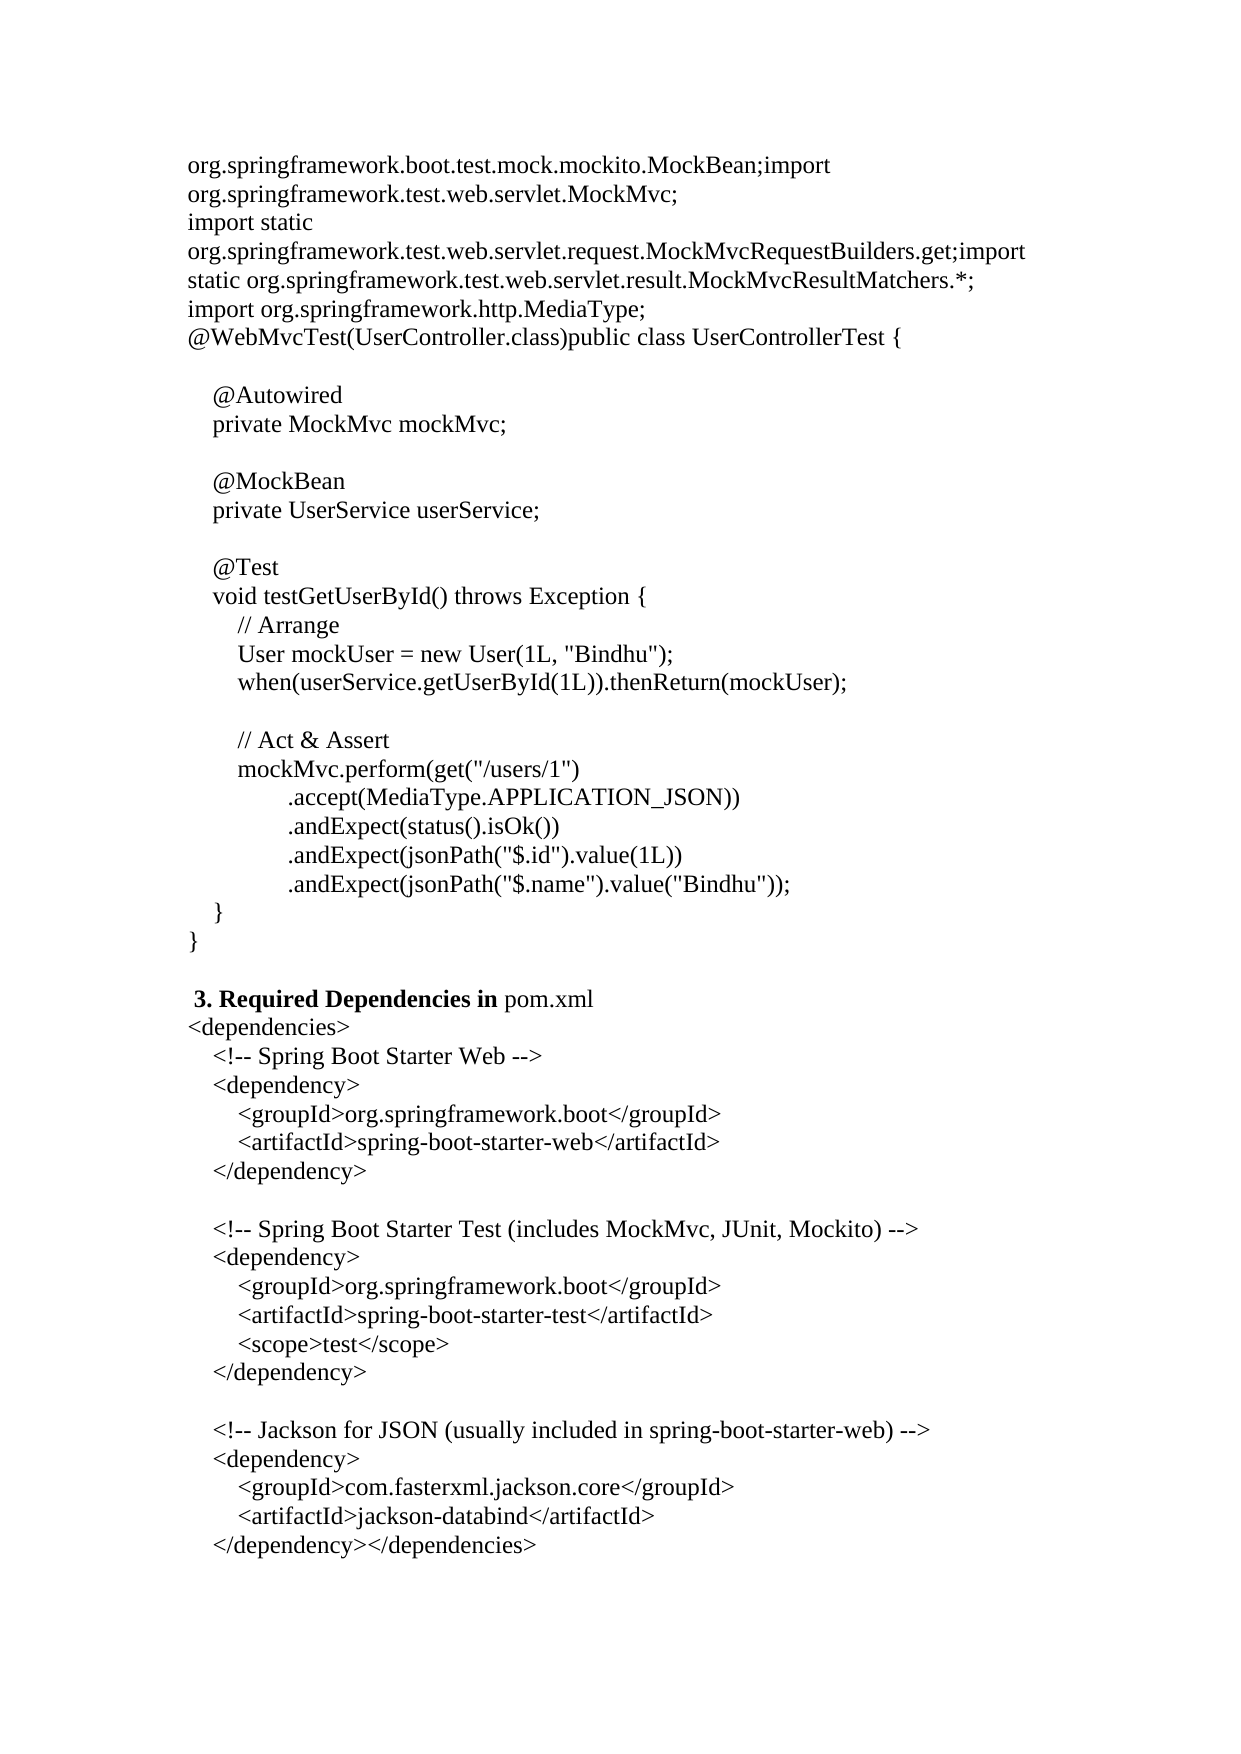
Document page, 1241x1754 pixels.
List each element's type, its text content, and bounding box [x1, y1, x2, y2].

text .accept(MediaType.APPLICATION_JSON)) [187, 782, 1053, 811]
text </dependency> [187, 1156, 1053, 1185]
text </dependency> [187, 1357, 1053, 1386]
text import org.springframework.http.MediaType; [187, 294, 1053, 322]
text </dependency></dependencies> [187, 1530, 1053, 1559]
text <dependency> [187, 1070, 1053, 1099]
text } [187, 897, 1053, 926]
text <!-- Spring Boot Starter Test (includes MockMvc, JUnit, Mockito) --> [187, 1214, 1053, 1242]
text private MockMvc mockMvc; [187, 409, 1053, 437]
text mockMvc.perform(get("/users/1") [187, 754, 1053, 782]
text @Test [187, 552, 1053, 581]
text private UserService userService; [187, 495, 1053, 524]
text <!-- Spring Boot Starter Web --> [187, 1041, 1053, 1070]
text <artifactId>spring-boot-starter-test</artifactId> [187, 1300, 1053, 1329]
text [187, 150, 1053, 207]
text <dependency> [187, 1444, 1053, 1472]
text void testGetUserById() throws Exception { [187, 581, 1053, 610]
text <scope>test</scope> [187, 1329, 1053, 1357]
text .andExpect(jsonPath("$.id").value(1L)) [187, 840, 1053, 869]
text @MockBean [187, 466, 1053, 495]
text <groupId>org.springframework.boot</groupId> [187, 1099, 1053, 1127]
text <!-- Jackson for JSON (usually included in spring-boot-starter-web) --> [187, 1415, 1053, 1444]
text <groupId>org.springframework.boot</groupId> [187, 1271, 1053, 1300]
text import static org.springframework.test.web.servlet.request.MockMvcRequestBuilders.get;import static org.springframework.test.web.servlet.result.MockMvcResultMatchers.*; [187, 207, 1053, 294]
text .andExpect(jsonPath("$.name").value("Bindhu")); [187, 869, 1053, 897]
text <groupId>com.fasterxml.jackson.core</groupId> [187, 1472, 1053, 1501]
text } [187, 926, 1053, 955]
text <artifactId>jackson-databind</artifactId> [187, 1501, 1053, 1530]
text 3. Required Dependencies in pom.xml [187, 984, 1053, 1012]
text <artifactId>spring-boot-starter-web</artifactId> [187, 1127, 1053, 1156]
text when(userService.getUserById(1L)).thenReturn(mockUser); [187, 667, 1053, 696]
text <dependency> [187, 1242, 1053, 1271]
text @Autowired [187, 380, 1053, 409]
text .andExpect(status().isOk()) [187, 811, 1053, 840]
text <dependencies> [187, 1012, 1053, 1041]
text @WebMvcTest(UserController.class)public class UserControllerTest { [187, 322, 1053, 351]
text User mockUser = new User(1L, "Bindhu"); [187, 639, 1053, 667]
text // Arrange [187, 610, 1053, 639]
text // Act & Assert [187, 725, 1053, 754]
